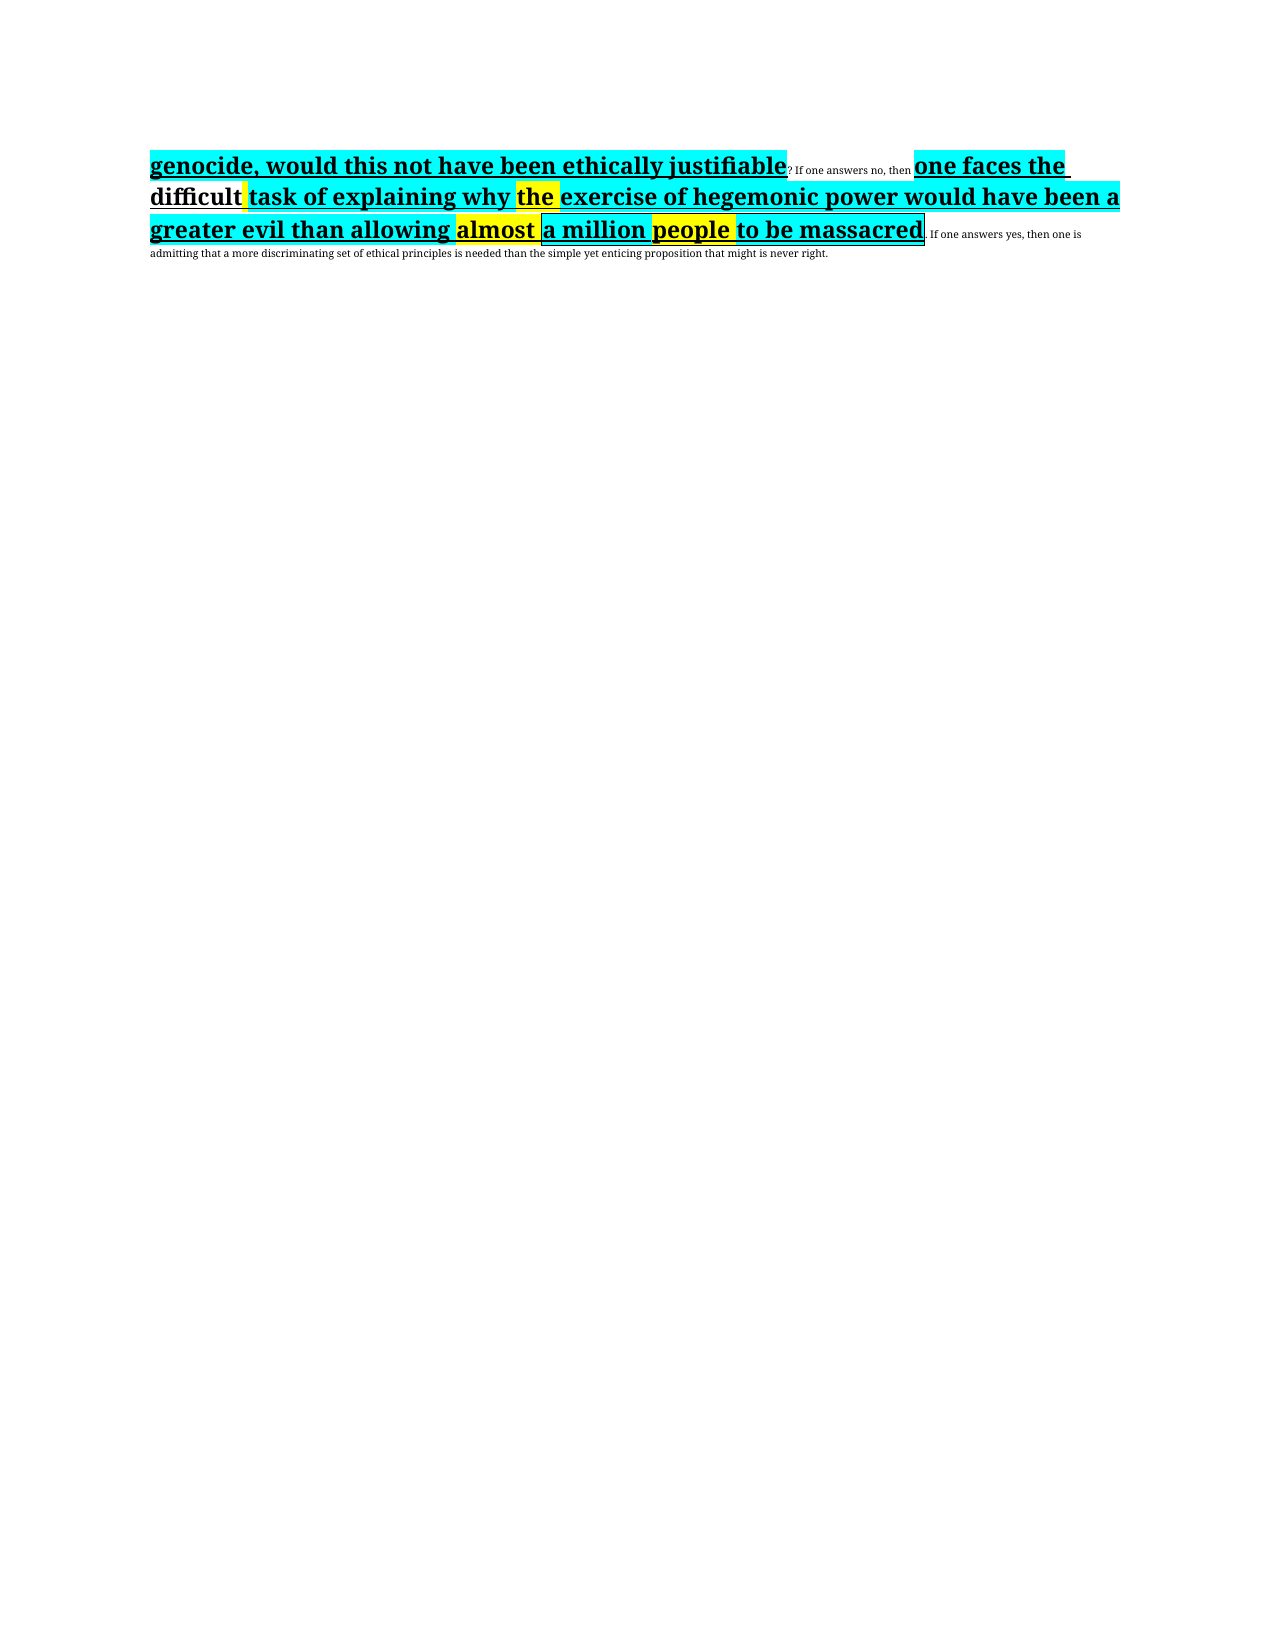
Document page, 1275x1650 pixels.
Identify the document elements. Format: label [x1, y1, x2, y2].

text [150, 150, 1125, 260]
